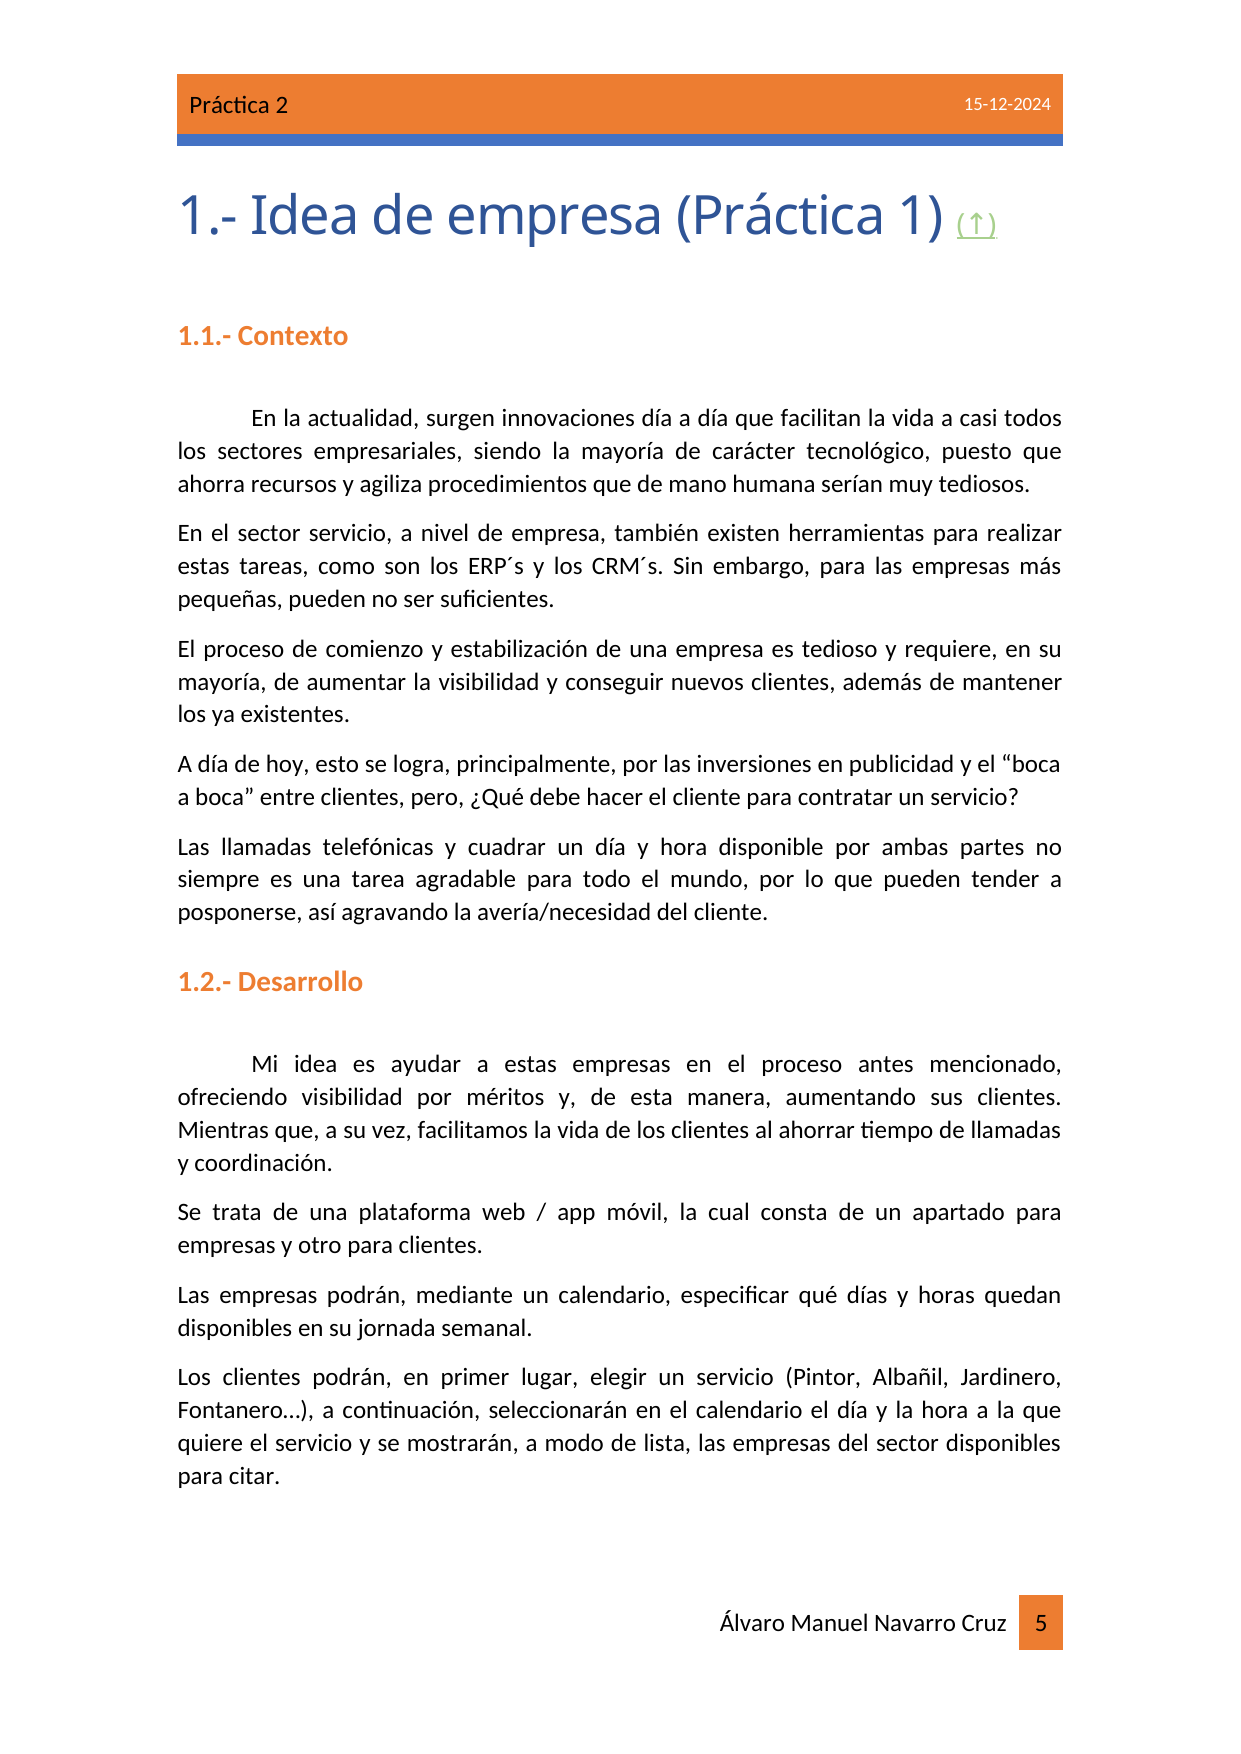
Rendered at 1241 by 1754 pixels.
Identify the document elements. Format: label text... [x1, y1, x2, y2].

subtitle 1.1.- Contexto [177, 317, 1063, 352]
text El proceso de comienzo y estabilización de una empresa es tedioso y requiere, en su mayoría, de aumentar la visibilidad y conseguir nuevos clientes, además de mantener los ya existentes. [177, 633, 1063, 729]
title 1.- Idea de empresa (Práctica 1) (↑) [177, 177, 1063, 251]
text Se trata de una plataforma web / app móvil, la cual consta de un apartado para empresas y otro para clientes. [177, 1196, 1063, 1260]
text A día de hoy, esto se logra, principalmente, por las inversiones en publicidad y el “boca a boca” entre clientes, pero, ¿Qué debe hacer el cliente para contratar un servicio? [177, 748, 1063, 812]
subtitle 1.2.- Desarrollo [177, 963, 1063, 998]
text En el sector servicio, a nivel de empresa, también existen herramientas para realizar estas tareas, como son los ERP´s y los CRM´s. Sin embargo, para las empresas más pequeñas, pueden no ser suficientes. [177, 517, 1063, 614]
text Mi idea es ayudar a estas empresas en el proceso antes mencionado, ofreciendo visibilidad por méritos y, de esta manera, aumentando sus clientes. Mientras que, a su vez, facilitamos la vida de los clientes al ahorrar tiempo de llamadas y coordinación. [177, 1048, 1063, 1177]
text Las empresas podrán, mediante un calendario, especificar qué días y horas quedan disponibles en su jornada semanal. [177, 1279, 1063, 1342]
text Los clientes podrán, en primer lugar, elegir un servicio (Pintor, Albañil, Jardinero, Fontanero…), a continuación, seleccionarán en el calendario el día y la hora a la que quiere el servicio y se mostrarán, a modo de lista, las empresas del sector disponibles para citar. [177, 1361, 1063, 1491]
text Las llamadas telefónicas y cuadrar un día y hora disponible por ambas partes no siempre es una tarea agradable para todo el mundo, por lo que pueden tender a posponerse, así agravando la avería/necesidad del cliente. [177, 831, 1063, 927]
text En la actualidad, surgen innovaciones día a día que facilitan la vida a casi todos los sectores empresariales, siendo la mayoría de carácter tecnológico, puesto que ahorra recursos y agiliza procedimientos que de mano humana serían muy tediosos. [177, 402, 1063, 498]
